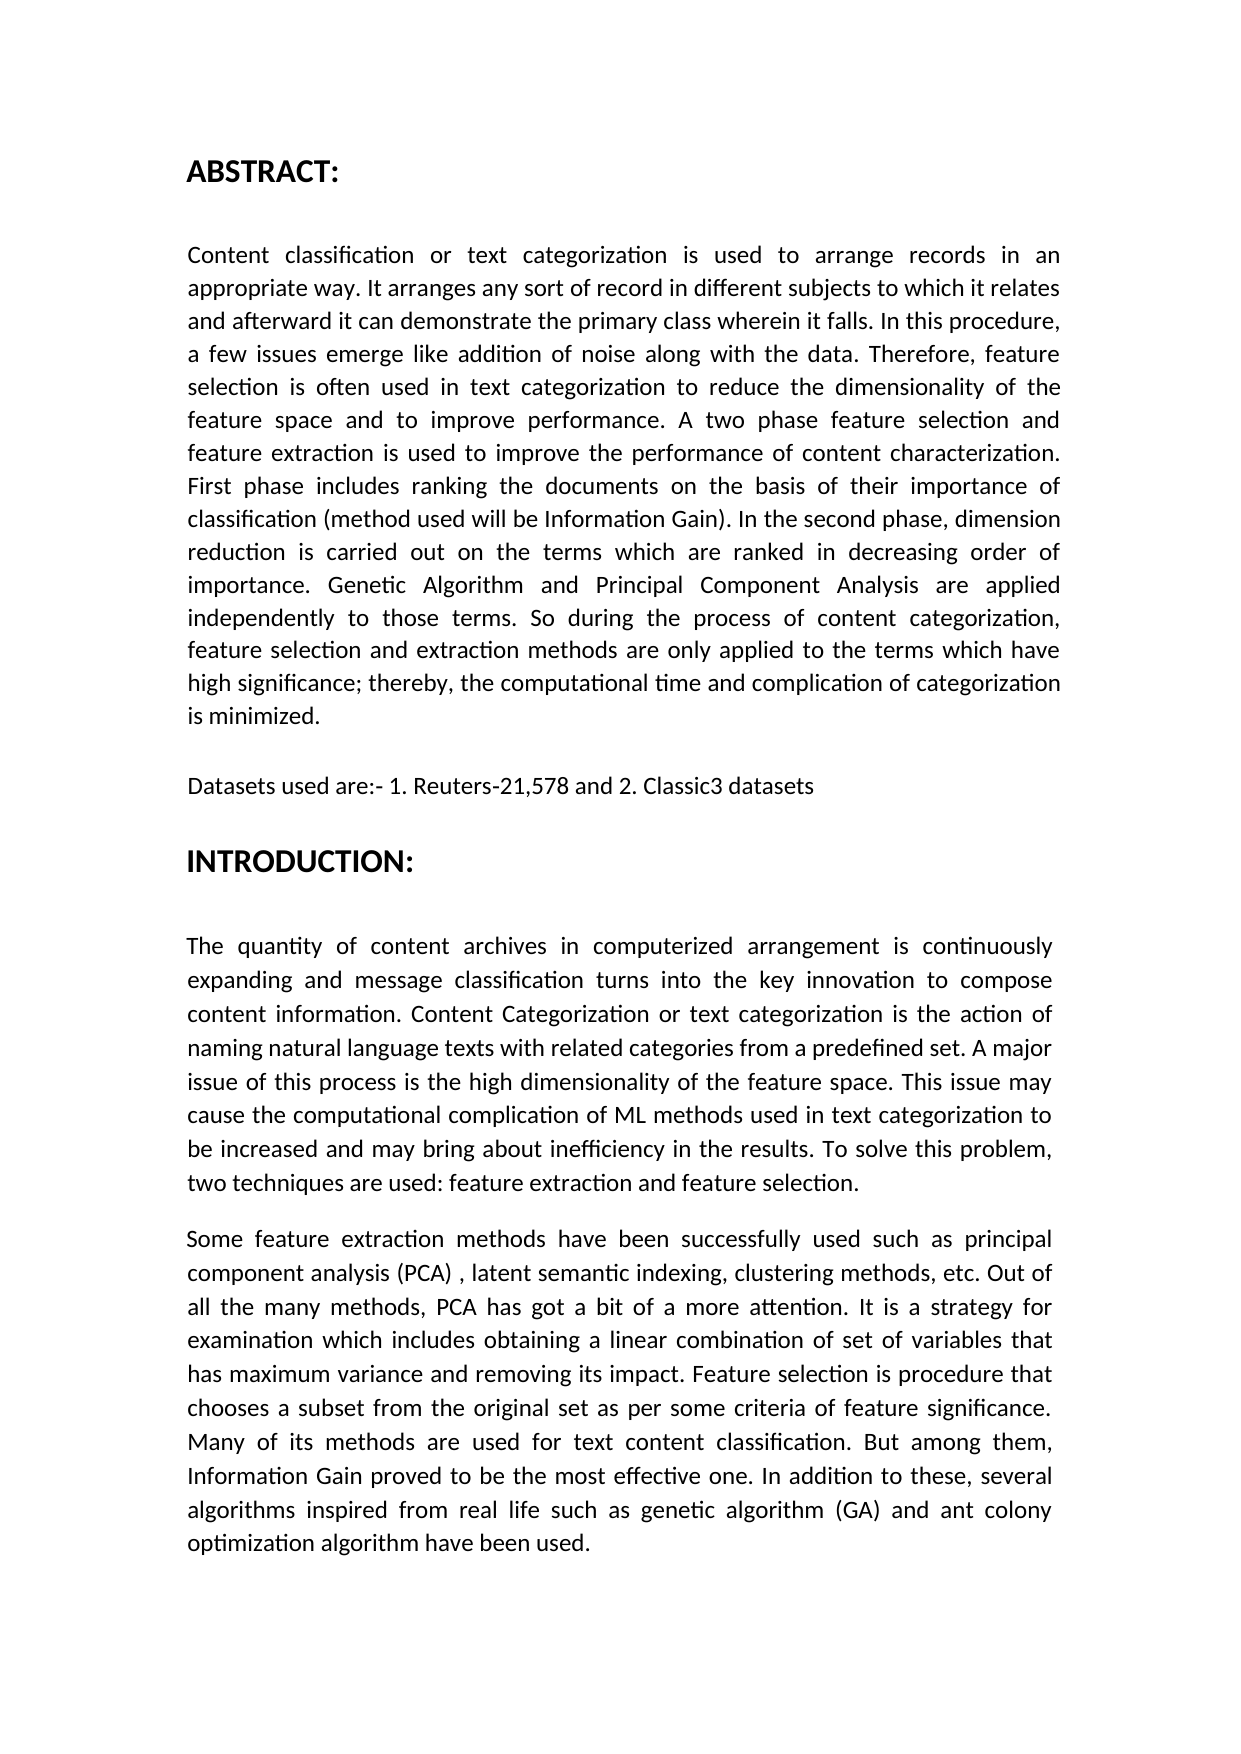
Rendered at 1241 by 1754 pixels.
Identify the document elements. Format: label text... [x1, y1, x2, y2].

text Content classification or text categorization is used to arrange records in an appropriate way. It arranges any sort of record in different subjects to which it relates and afterward it can demonstrate the primary class wherein it falls. In this procedure, a few issues emerge like addition of noise along with the data. Therefore, feature selection is often used in text categorization to reduce the dimensionality of the feature space and to improve performance. A two phase feature selection and feature extraction is used to improve the performance of content characterization. First phase includes ranking the documents on the basis of their importance of classification (method used will be Information Gain). In the second phase, dimension reduction is carried out on the terms which are ranked in decreasing order of importance. Genetic Algorithm and Principal Component Analysis are applied independently to those terms. So during the process of content categorization, feature selection and extraction methods are only applied to the terms which have high significance; thereby, the computational time and complication of categorization is minimized. [187, 240, 1062, 731]
text Some feature extraction methods have been successfully used such as principal component analysis (PCA) , latent semantic indexing, clustering methods, etc. Out of all the many methods, PCA has got a bit of a more attention. It is a strategy for examination which includes obtaining a linear combination of set of variables that has maximum variance and removing its impact. Feature selection is procedure that chooses a subset from the original set as per some criteria of feature significance. Many of its methods are used for text content classification. But among them, Information Gain proved to be the most effective one. In addition to these, several algorithms inspired from real life such as genetic algorithm (GA) and ant colony optimization algorithm have been used. [186, 1223, 1054, 1558]
text ABSTRACT: [186, 150, 1062, 191]
text Datasets used are:‐ 1. Reuters‐21,578 and 2. Classic3 datasets [187, 771, 1062, 801]
text INTRODUCTION: [186, 841, 1062, 881]
text The quantity of content archives in computerized arrangement is continuously expanding and message classification turns into the key innovation to compose content information. Content Categorization or text categorization is the action of naming natural language texts with related categories from a predefined set. A major issue of this process is the high dimensionality of the feature space. This issue may cause the computational complication of ML methods used in text categorization to be increased and may bring about inefficiency in the results. To solve this problem, two techniques are used: feature extraction and feature selection. [186, 930, 1054, 1198]
